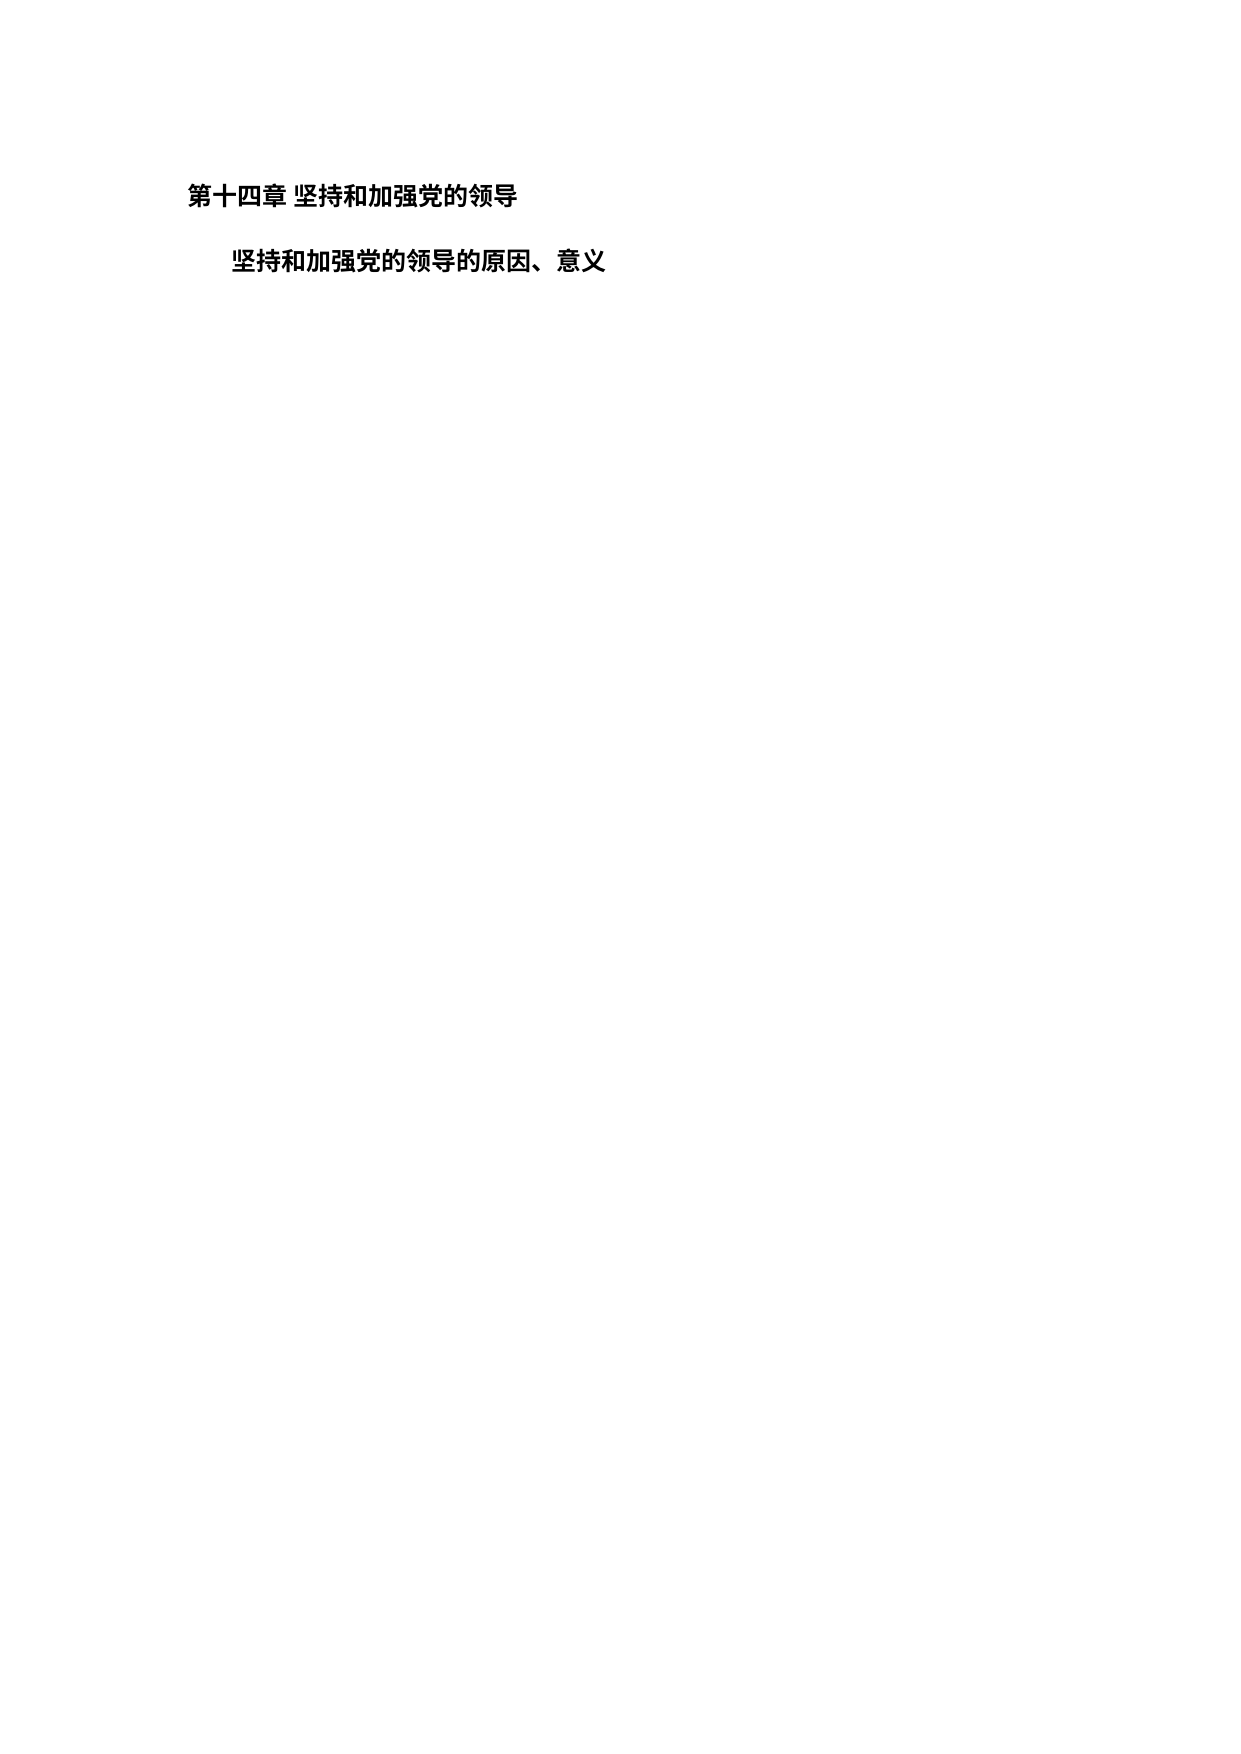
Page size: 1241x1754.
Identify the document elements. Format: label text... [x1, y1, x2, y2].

text 第十四章 坚持和加强党的领导 [187, 162, 1053, 227]
text 坚持和加强党的领导的原因、意义 [187, 227, 1053, 292]
